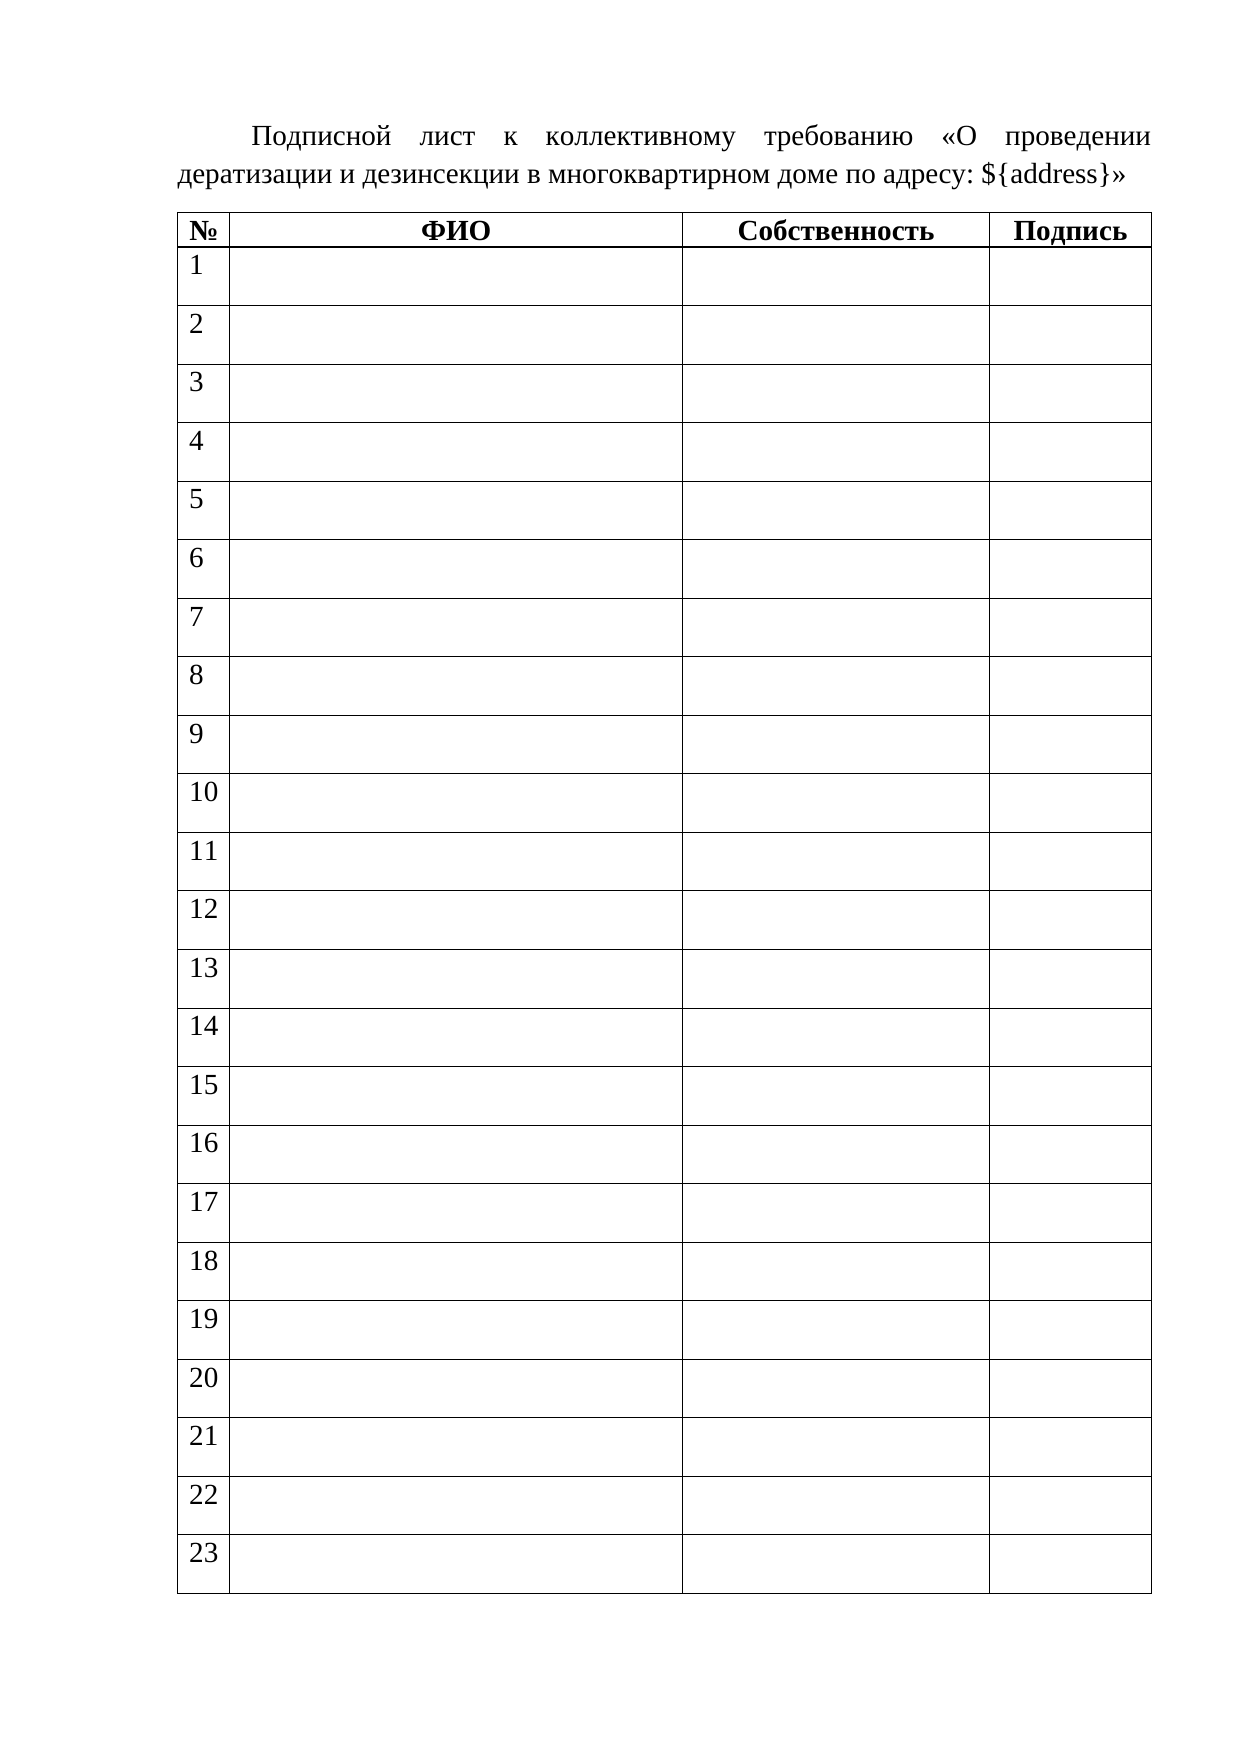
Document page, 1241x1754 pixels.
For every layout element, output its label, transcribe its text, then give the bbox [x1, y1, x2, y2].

table_cell [683, 306, 989, 363]
table_cell [683, 1126, 989, 1183]
table_cell [230, 1477, 682, 1534]
table_cell [990, 657, 1151, 715]
table_cell [683, 1009, 989, 1066]
table_cell 21 [178, 1418, 229, 1476]
table_cell 9 [178, 716, 229, 773]
table_cell [990, 1418, 1151, 1476]
table_cell [683, 482, 989, 539]
table_cell [230, 365, 682, 422]
table_cell [230, 482, 682, 539]
table_cell [683, 657, 989, 715]
table_cell [683, 1535, 989, 1593]
table_cell [683, 774, 989, 832]
table_cell [230, 1126, 682, 1183]
table_cell [990, 716, 1151, 773]
table_cell [230, 1243, 682, 1300]
table_cell 18 [178, 1243, 229, 1300]
table_cell [230, 833, 682, 890]
table_cell [990, 599, 1151, 656]
table_cell [990, 540, 1151, 598]
table_cell [230, 423, 682, 481]
table_cell [683, 1418, 989, 1476]
table_cell [990, 1243, 1151, 1300]
table_cell [230, 1418, 682, 1476]
table_cell [990, 1067, 1151, 1124]
table_cell 23 [178, 1535, 229, 1593]
table_cell [230, 1360, 682, 1417]
table_cell [990, 1360, 1151, 1417]
table_cell 15 [178, 1067, 229, 1124]
table_cell 16 [178, 1126, 229, 1183]
table_cell 5 [178, 482, 229, 539]
table_cell [230, 1009, 682, 1066]
table_cell [990, 482, 1151, 539]
table_cell 20 [178, 1360, 229, 1417]
table_cell [230, 774, 682, 832]
table_cell 8 [178, 657, 229, 715]
table_cell 6 [178, 540, 229, 598]
table_cell 19 [178, 1301, 229, 1359]
table_cell [990, 1535, 1151, 1593]
table_cell [230, 1184, 682, 1242]
table_cell [683, 365, 989, 422]
table_cell [990, 1009, 1151, 1066]
table_cell [683, 1243, 989, 1300]
table_header ФИО [230, 213, 682, 246]
table_cell 1 [178, 248, 229, 305]
table_cell [990, 365, 1151, 422]
table_cell [683, 1477, 989, 1534]
table_cell 22 [178, 1477, 229, 1534]
table_cell [683, 950, 989, 1007]
table_cell [990, 306, 1151, 363]
table_cell [683, 1184, 989, 1242]
table_cell [990, 950, 1151, 1007]
table_cell [990, 1184, 1151, 1242]
table_cell [990, 774, 1151, 832]
table_cell 13 [178, 950, 229, 1007]
table_cell 17 [178, 1184, 229, 1242]
table_cell [990, 1301, 1151, 1359]
table_cell [990, 248, 1151, 305]
table_cell 7 [178, 599, 229, 656]
table_cell [683, 540, 989, 598]
table_cell [683, 1067, 989, 1124]
table_cell [990, 891, 1151, 949]
table_cell 11 [178, 833, 229, 890]
table_cell [230, 306, 682, 363]
table_cell 14 [178, 1009, 229, 1066]
table_cell 10 [178, 774, 229, 832]
table_cell [990, 1477, 1151, 1534]
table_cell [683, 1301, 989, 1359]
table_cell [230, 540, 682, 598]
table_cell [683, 1360, 989, 1417]
table_cell [990, 833, 1151, 890]
table_cell [990, 1126, 1151, 1183]
table_cell [683, 716, 989, 773]
text Подписной лист к коллективному требованию «О проведении дератизации и дезинсекции в многоквартирном доме по адресу: ${address}» [177, 118, 1152, 190]
table_cell 12 [178, 891, 229, 949]
table_cell [230, 1067, 682, 1124]
table_cell [683, 248, 989, 305]
table_cell [683, 423, 989, 481]
table_header Подпись [990, 213, 1151, 246]
table_cell [683, 891, 989, 949]
table_cell [230, 1301, 682, 1359]
table_cell [230, 657, 682, 715]
table_cell [230, 1535, 682, 1593]
table_cell [230, 891, 682, 949]
table_cell 2 [178, 306, 229, 363]
table_header № [178, 213, 229, 246]
table_cell [683, 833, 989, 890]
table_cell [230, 716, 682, 773]
table_cell [230, 950, 682, 1007]
table_header Собственность [683, 213, 989, 246]
table_cell [230, 248, 682, 305]
table_cell [990, 423, 1151, 481]
table_cell [230, 599, 682, 656]
table_cell 3 [178, 365, 229, 422]
table_cell 4 [178, 423, 229, 481]
table_cell [683, 599, 989, 656]
